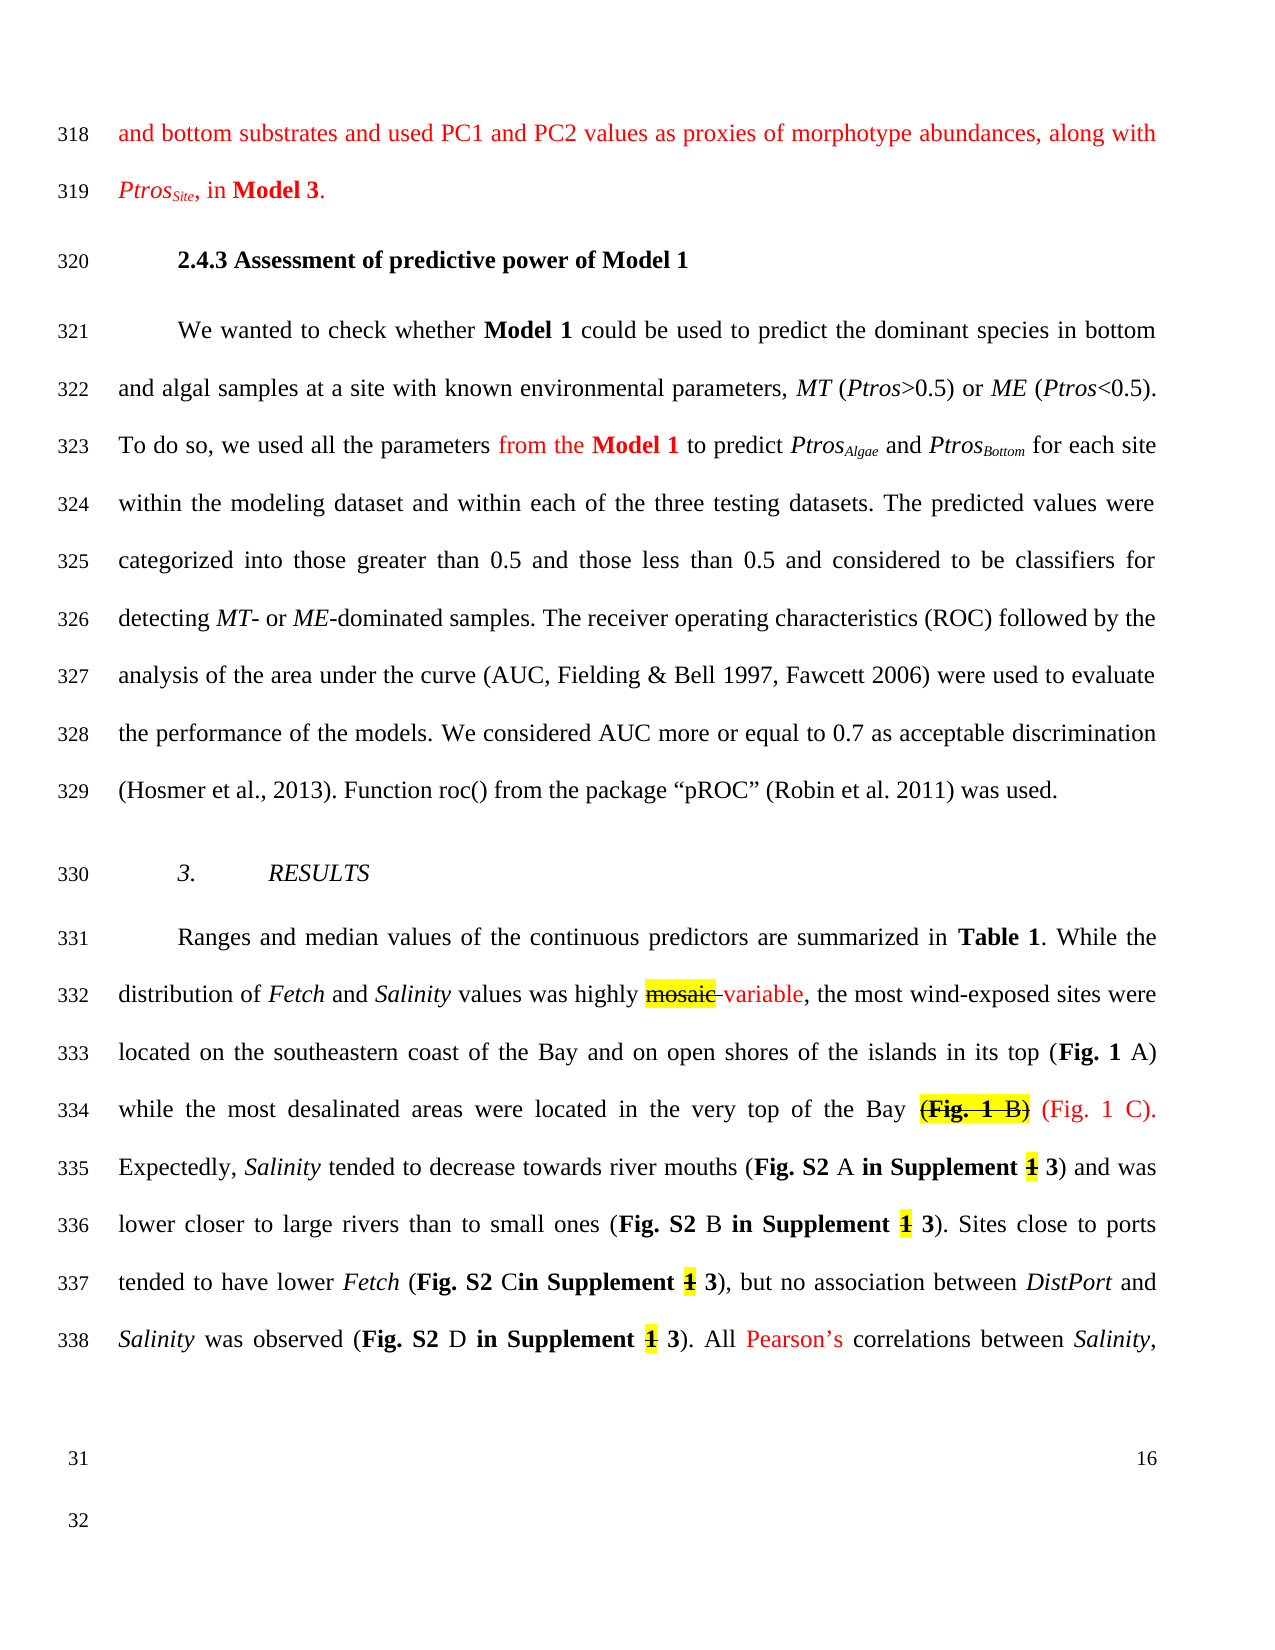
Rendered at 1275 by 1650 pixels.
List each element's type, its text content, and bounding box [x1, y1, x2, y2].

text We wanted to check whether Model 1 could be used to predict the dominant species in bottom and algal samples at a site with known environmental parameters, MT (Ptros>0.5) or ME (Ptros<0.5). To do so, we used all the parameters from the Model 1 to predict PtrosAlgae and PtrosBottom for each site within the modeling dataset and within each of the three testing datasets. The predicted values were categorized into those greater than 0.5 and those less than 0.5 and considered to be classifiers for detecting MT- or ME-dominated samples. The receiver operating characteristics (ROC) followed by the analysis of the area under the curve (AUC, Fielding & Bell 1997, Fawcett 2006) were used to evaluate the performance of the models. We considered AUC more or equal to 0.7 as acceptable discrimination (Hosmer et al., 2013). Function roc() from the package “pROC” (Robin et al. 2011) was used. [118, 316, 1157, 804]
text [118, 118, 1157, 204]
list RESULTS [118, 858, 1157, 887]
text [118, 922, 1157, 1353]
text 2.4.3 Assessment of predictive power of Model 1 [118, 246, 1157, 274]
